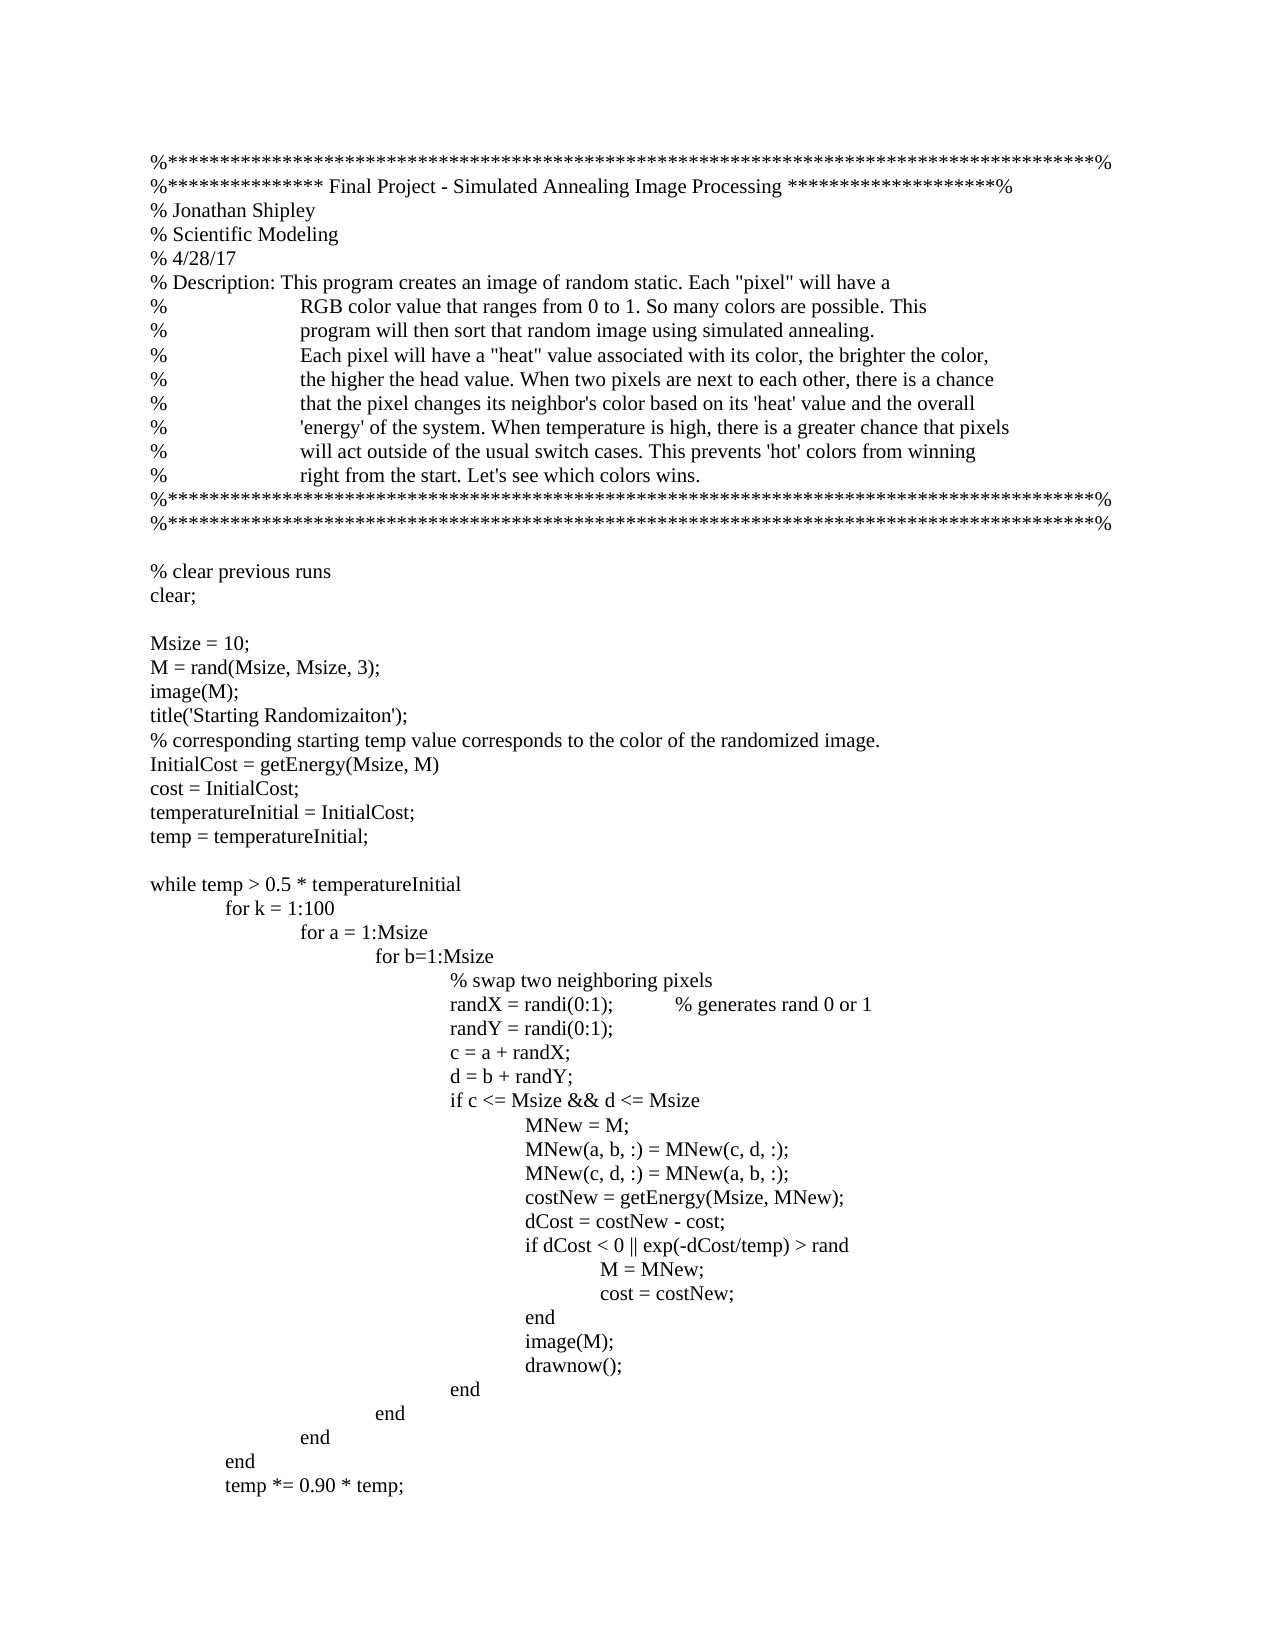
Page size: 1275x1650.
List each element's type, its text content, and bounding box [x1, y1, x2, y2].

text % Scientific Modeling [150, 222, 1125, 246]
text temp = temperatureInitial; [150, 824, 1125, 848]
text %*************** Final Project - Simulated Annealing Image Processing ********************% [150, 174, 1125, 198]
text % Jonathan Shipley [150, 198, 1125, 222]
text InitialCost = getEnergy(Msize, M) [150, 752, 1125, 776]
text clear; [150, 583, 1125, 607]
text % clear previous runs [150, 559, 1125, 583]
text %*****************************************************************************************% [150, 487, 1125, 511]
text M = rand(Msize, Msize, 3); [150, 655, 1125, 679]
text for k = 1:100 [150, 896, 1125, 920]
text % will act outside of the usual switch cases. This prevents 'hot' colors from winning [150, 439, 1125, 463]
text MNew = M; [150, 1112, 1125, 1137]
text cost = InitialCost; [150, 776, 1125, 800]
text d = b + randY; [150, 1064, 1125, 1088]
text M = MNew; [150, 1257, 1125, 1281]
text randY = randi(0:1); [150, 1016, 1125, 1040]
text end [150, 1449, 1125, 1473]
text drawnow(); [150, 1353, 1125, 1377]
text % 'energy' of the system. When temperature is high, there is a greater chance that pixels [150, 415, 1125, 439]
text randX = randi(0:1); % generates rand 0 or 1 [150, 992, 1125, 1016]
text % swap two neighboring pixels [150, 968, 1125, 992]
text for b=1:Msize [150, 944, 1125, 968]
text while temp > 0.5 * temperatureInitial [150, 872, 1125, 896]
text cost = costNew; [150, 1281, 1125, 1305]
text Msize = 10; [150, 631, 1125, 655]
text % right from the start. Let's see which colors wins. [150, 463, 1125, 487]
text image(M); [150, 679, 1125, 703]
text if c <= Msize && d <= Msize [150, 1088, 1125, 1112]
text MNew(a, b, :) = MNew(c, d, :); [150, 1137, 1125, 1161]
text % Each pixel will have a "heat" value associated with its color, the brighter the color, [150, 342, 1125, 367]
text temperatureInitial = InitialCost; [150, 800, 1125, 824]
text % program will then sort that random image using simulated annealing. [150, 318, 1125, 342]
text % the higher the head value. When two pixels are next to each other, there is a chance [150, 367, 1125, 391]
text MNew(c, d, :) = MNew(a, b, :); [150, 1161, 1125, 1185]
text % that the pixel changes its neighbor's color based on its 'heat' value and the overall [150, 391, 1125, 415]
text % RGB color value that ranges from 0 to 1. So many colors are possible. This [150, 294, 1125, 318]
text end [150, 1401, 1125, 1425]
text end [150, 1425, 1125, 1449]
text % Description: This program creates an image of random static. Each "pixel" will have a [150, 270, 1125, 294]
text % corresponding starting temp value corresponds to the color of the randomized image. [150, 727, 1125, 752]
text c = a + randX; [150, 1040, 1125, 1064]
text costNew = getEnergy(Msize, MNew); [150, 1185, 1125, 1209]
text % 4/28/17 [150, 246, 1125, 270]
text %*****************************************************************************************% [150, 511, 1125, 535]
text end [150, 1377, 1125, 1401]
text for a = 1:Msize [150, 920, 1125, 944]
text end [150, 1305, 1125, 1329]
text title('Starting Randomizaiton'); [150, 703, 1125, 727]
text dCost = costNew - cost; [150, 1209, 1125, 1233]
text if dCost < 0 || exp(-dCost/temp) > rand [150, 1233, 1125, 1257]
text %*****************************************************************************************% [150, 150, 1125, 174]
text image(M); [150, 1329, 1125, 1353]
text temp *= 0.90 * temp; [150, 1473, 1125, 1497]
